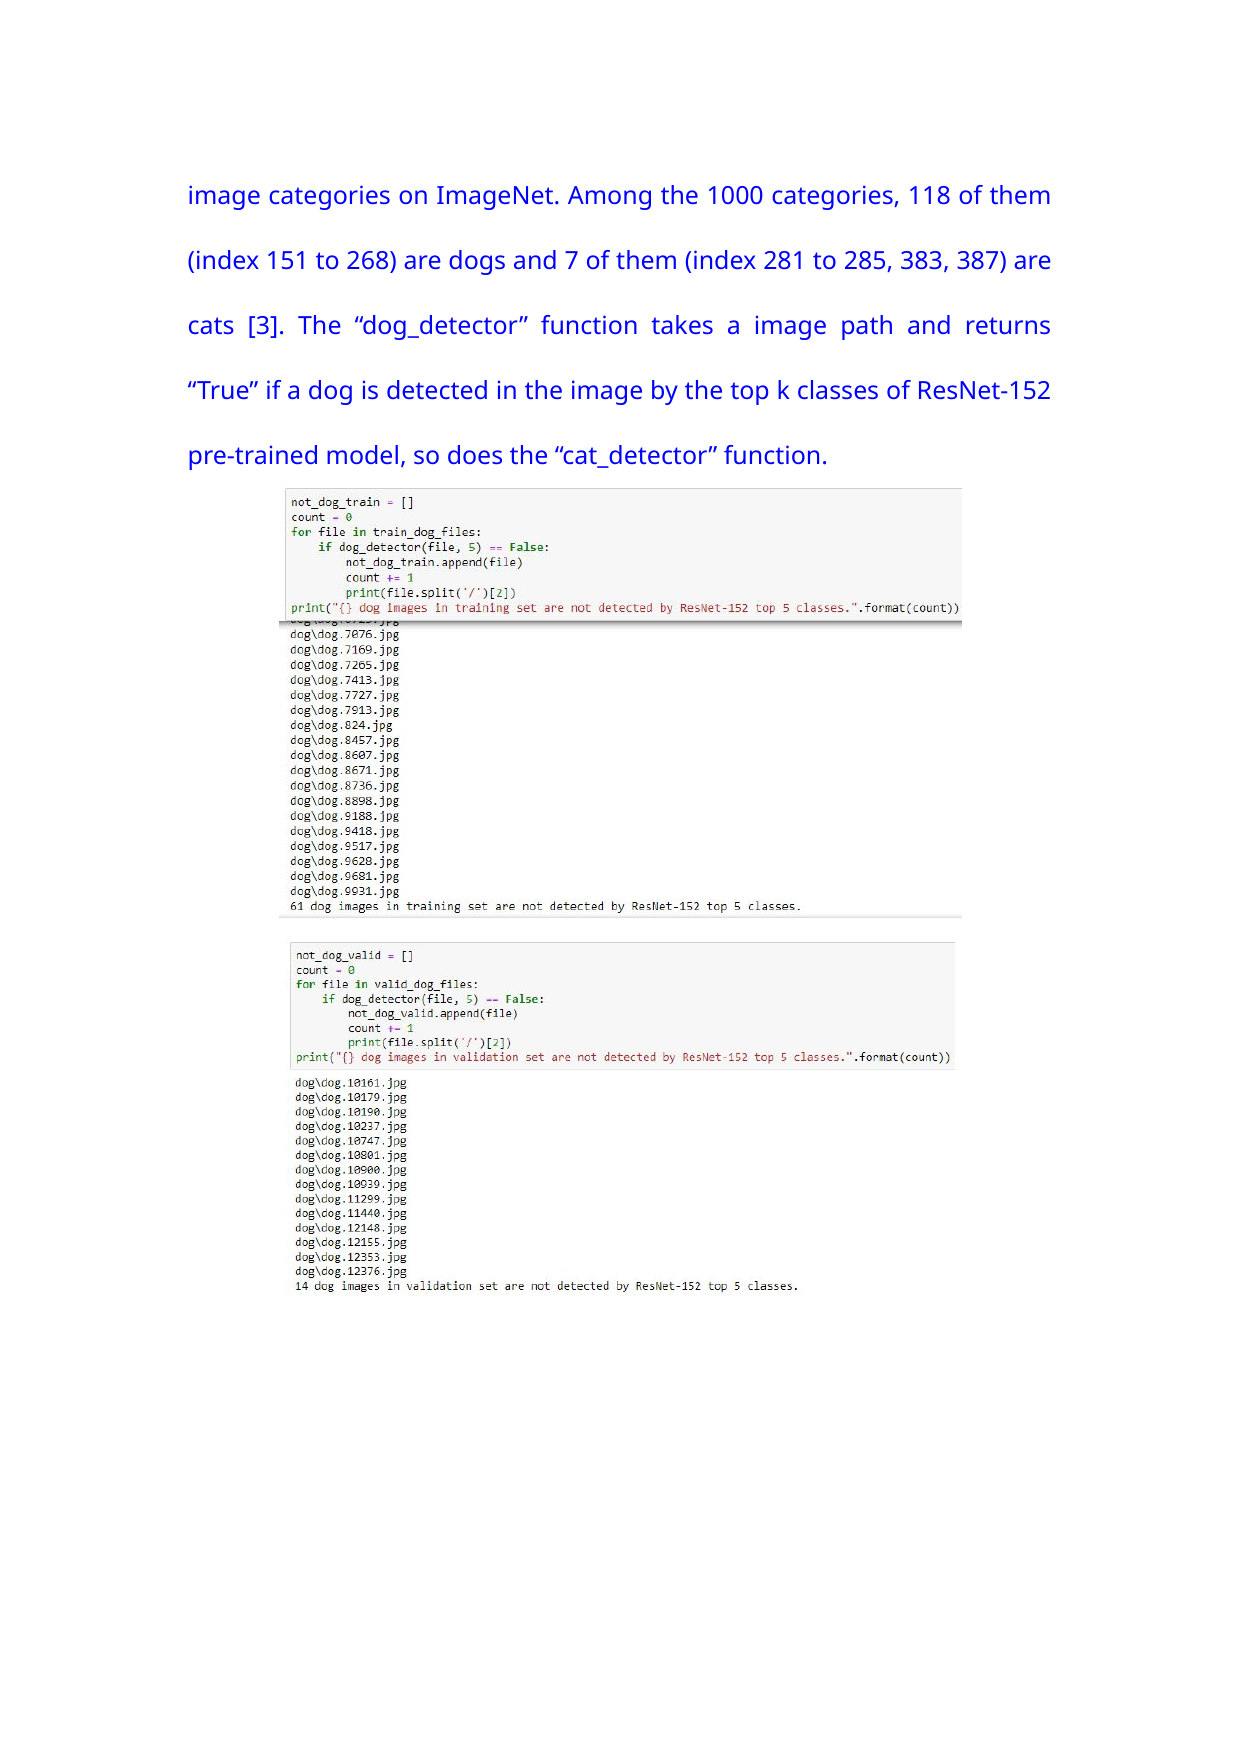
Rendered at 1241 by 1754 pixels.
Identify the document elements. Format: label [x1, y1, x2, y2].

text [187, 162, 1053, 487]
picture [279, 486, 962, 918]
picture [286, 941, 955, 1296]
